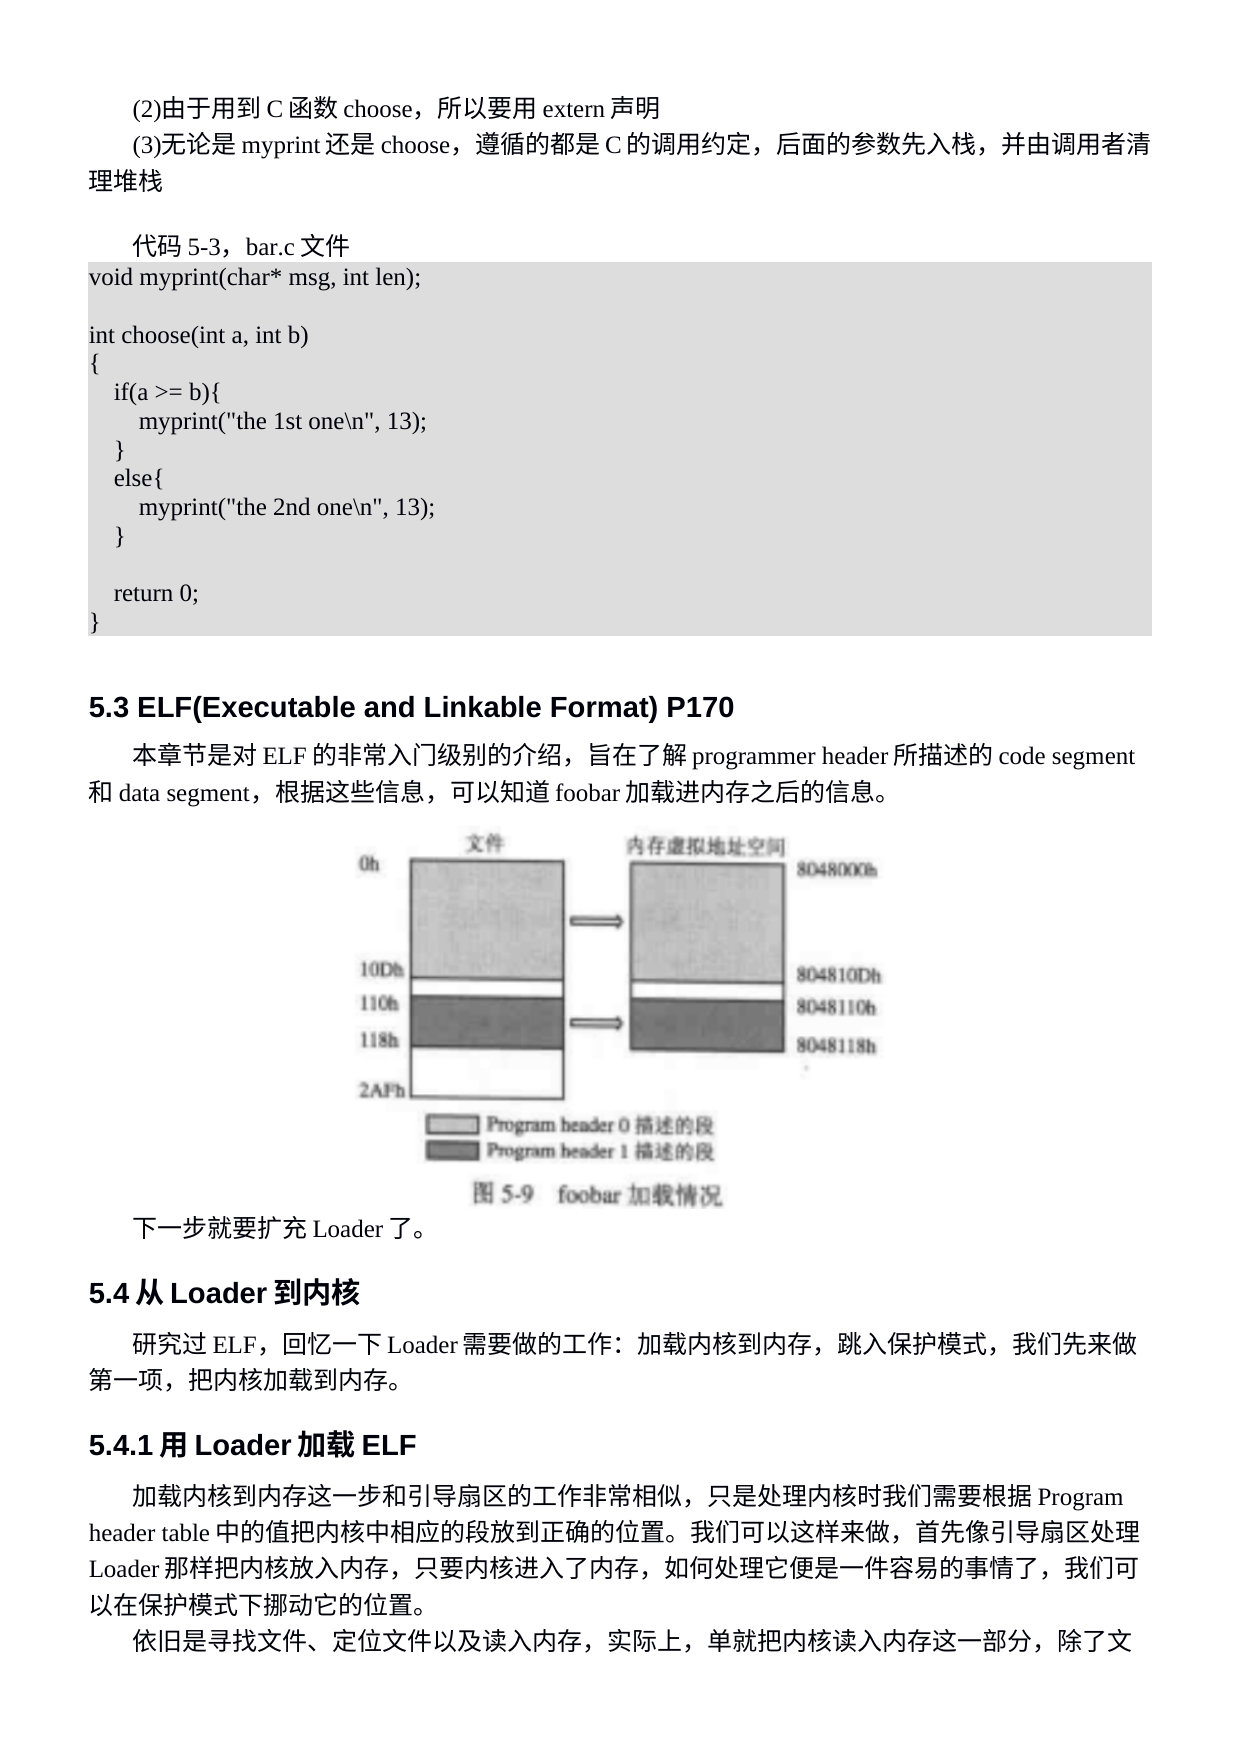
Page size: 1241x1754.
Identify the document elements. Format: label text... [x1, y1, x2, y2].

text 代码5-3，bar.c文件 [88, 226, 1152, 262]
text myprint("the 1st one\n", 13); [88, 406, 1152, 435]
text 加载内核到内存这一步和引导扇区的工作非常相似，只是处理内核时我们需要根据Program header table中的值把内核中相应的段放到正确的位置。我们可以这样来做，首先像引导扇区处理Loader那样把内核放入内存，只要内核进入了内存，如何处理它便是一件容易的事情了，我们可以在保护模式下挪动它的位置。 [88, 1476, 1152, 1621]
text 5.4从Loader到内核 [88, 1269, 1152, 1312]
text return 0; [88, 578, 1152, 607]
text } [88, 435, 1152, 463]
text if(a >= b){ [88, 377, 1152, 406]
text else{ [88, 463, 1152, 492]
text } [88, 607, 1152, 636]
text 本章节是对ELF的非常入门级别的介绍，旨在了解programmer header所描述的code segment和data segment，根据这些信息，可以知道foobar加载进内存之后的信息。 [88, 736, 1152, 808]
text (3)无论是myprint还是choose，遵循的都是C的调用约定，后面的参数先入栈，并由调用者清理堆栈 [88, 125, 1152, 197]
text 5.4.1用Loader加载ELF [88, 1422, 1152, 1464]
text 5.3 ELF(Executable and Linkable Format) P170 [88, 690, 1152, 723]
text } [88, 521, 1152, 550]
text 依旧是寻找文件、定位文件以及读入内存，实际上，单就把内核读入内存这一部分，除了文件名和读入的内存地址变了，其余其实都一样。之所以没有把它写成一个函数分别在boot.asm和loader.asm，是因为函数在调用时堆栈操作会占用更多的空间，在引导扇区中，每一个字节都是珍贵的。 [88, 1621, 1152, 1658]
text int choose(int a, int b) [88, 320, 1152, 348]
text { [88, 348, 1152, 377]
text 研究过ELF，回忆一下Loader需要做的工作：加载内核到内存，跳入保护模式，我们先来做第一项，把内核加载到内存。 [88, 1324, 1152, 1397]
text myprint("the 2nd one\n", 13); [88, 492, 1152, 521]
text void myprint(char* msg, int len); [88, 262, 1152, 291]
text (2)由于用到C函数choose，所以要用extern声明 [88, 88, 1152, 125]
picture [353, 825, 887, 1209]
